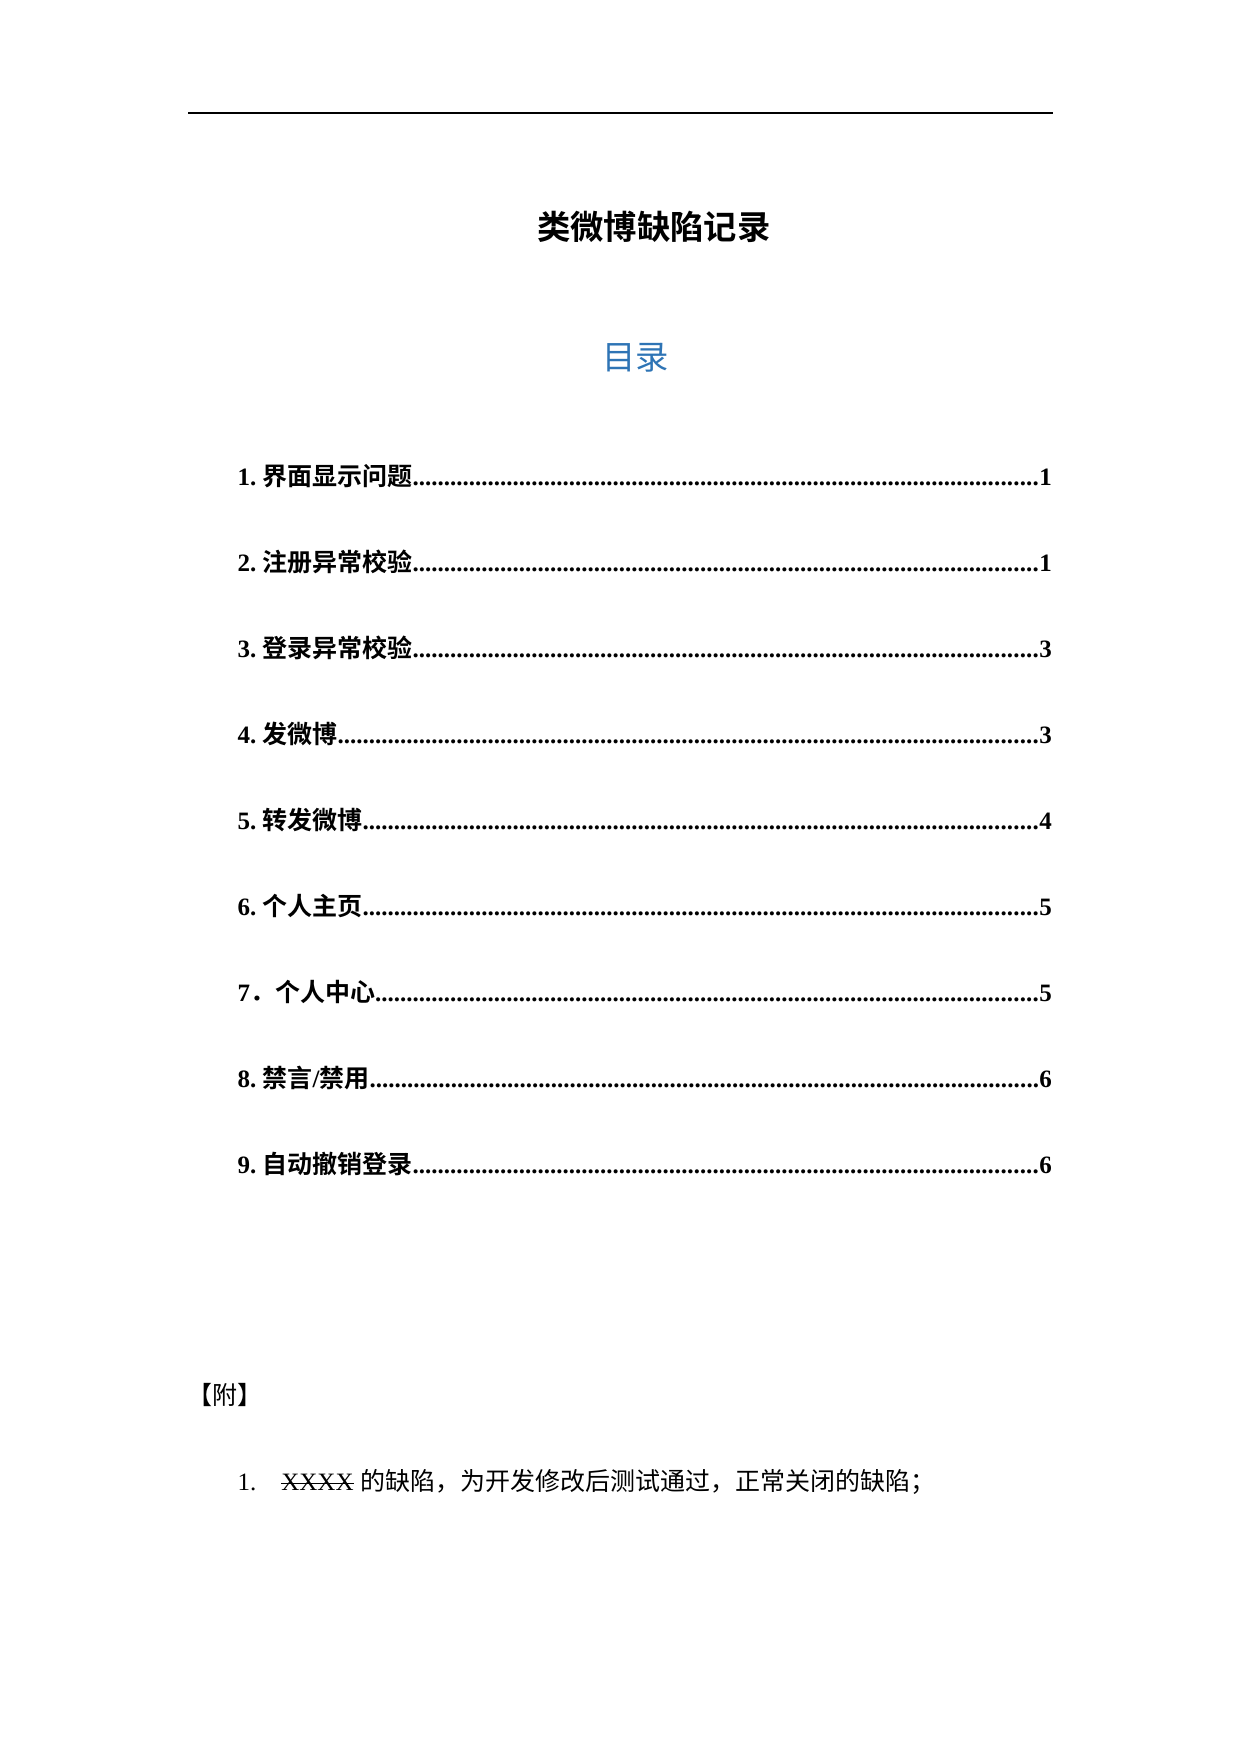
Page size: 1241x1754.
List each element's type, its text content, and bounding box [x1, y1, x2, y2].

list XXXX 的缺陷，为开发修改后测试通过，正常关闭的缺陷； [237, 1446, 1053, 1513]
text 【附】 [187, 1359, 1053, 1427]
subtitle 类微博缺陷记录 [187, 191, 1053, 259]
